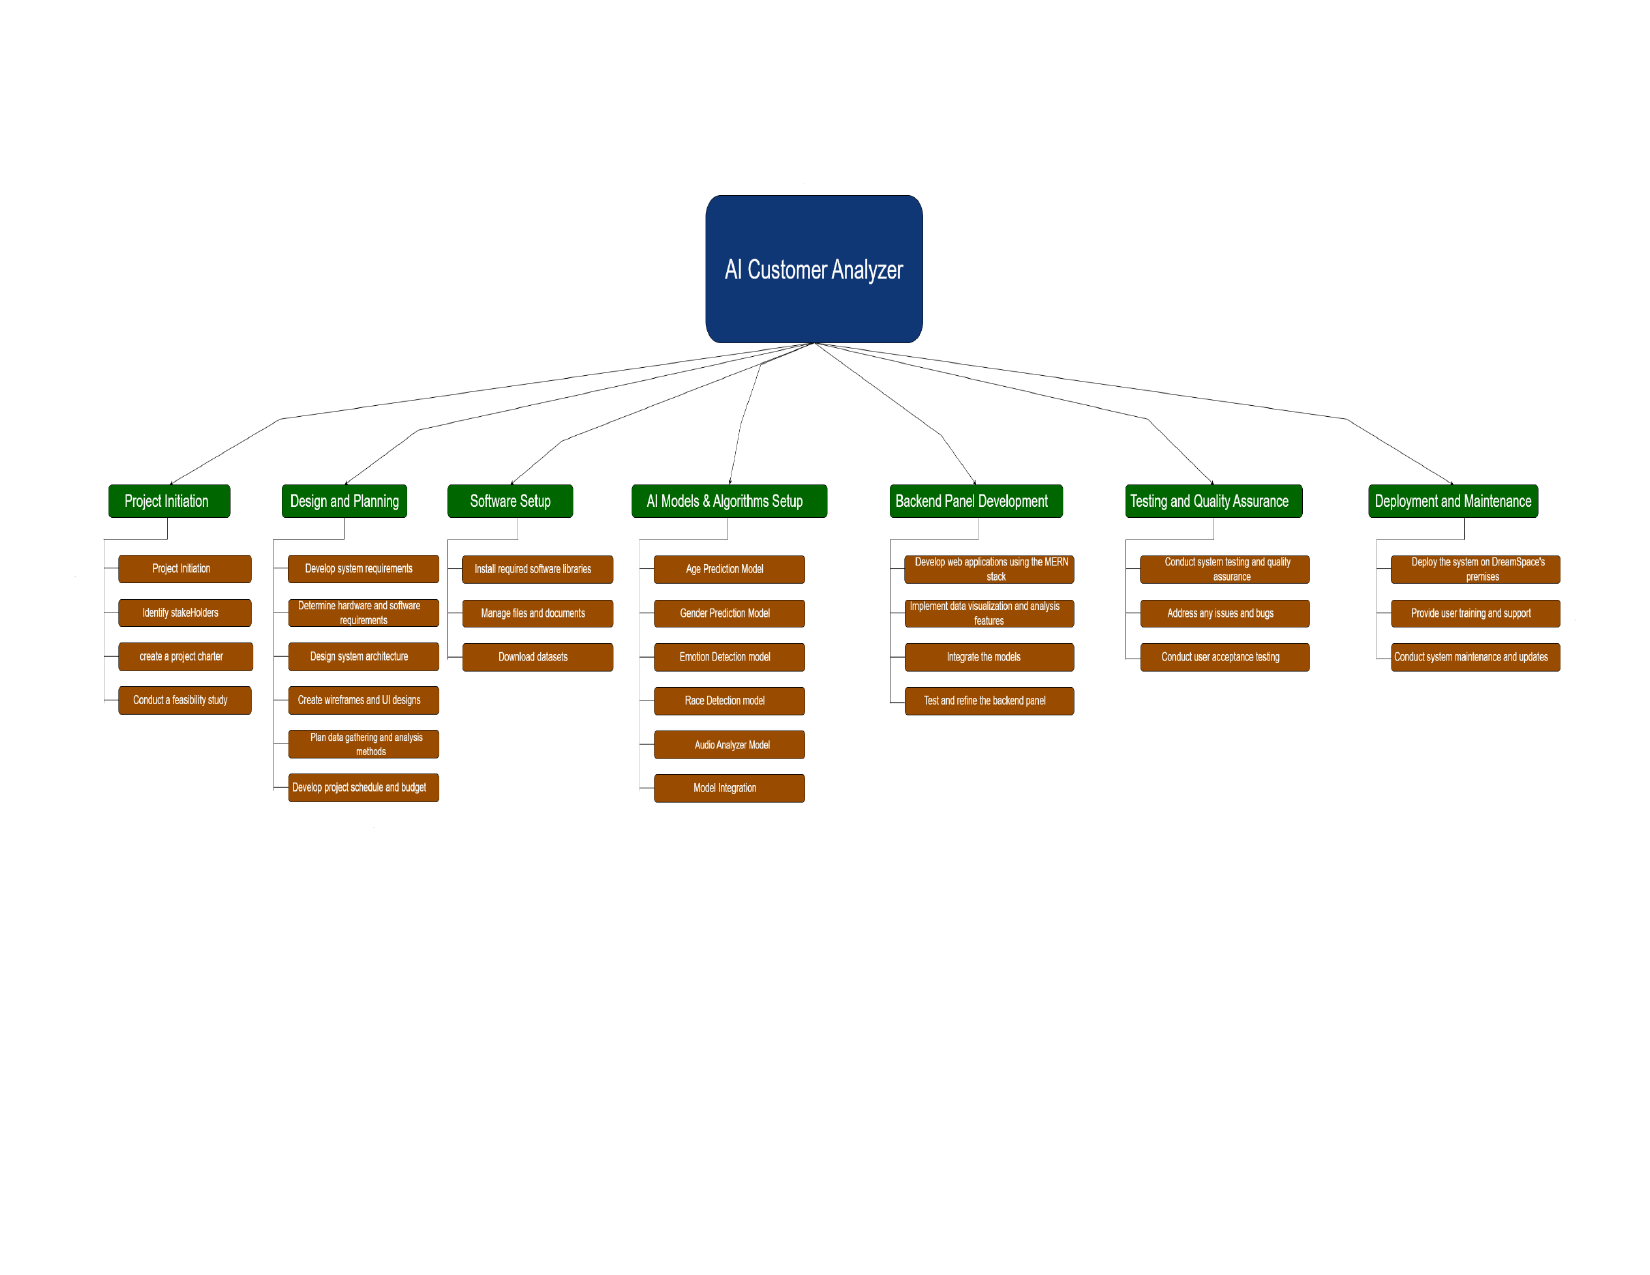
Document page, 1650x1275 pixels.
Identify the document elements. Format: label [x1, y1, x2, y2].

picture [64, 173, 1586, 834]
